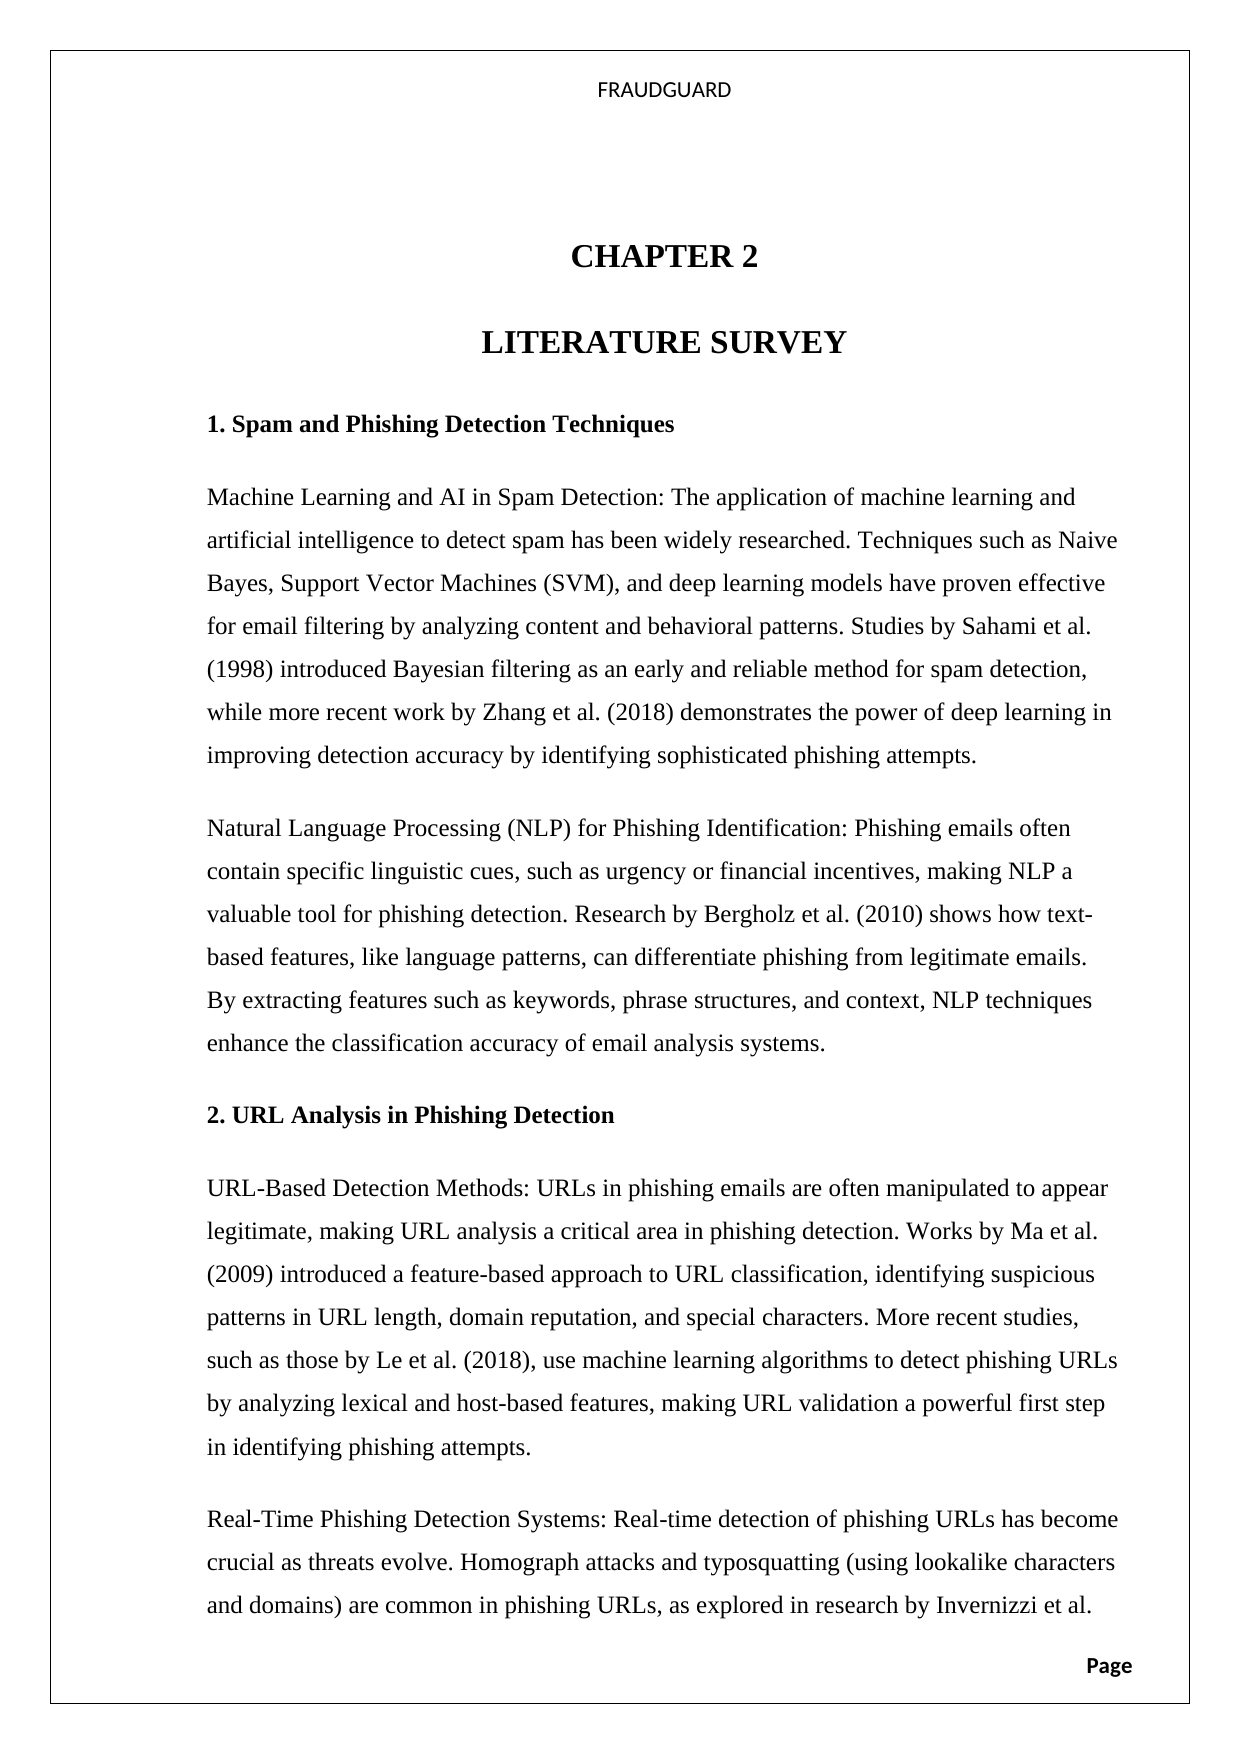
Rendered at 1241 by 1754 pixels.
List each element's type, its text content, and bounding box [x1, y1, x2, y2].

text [207, 1504, 1122, 1619]
text LITERATURE SURVEY [207, 323, 1122, 361]
text 2. URL Analysis in Phishing Detection [207, 1101, 1122, 1129]
text URL-Based Detection Methods: URLs in phishing emails are often manipulated to appear legitimate, making URL analysis a critical area in phishing detection. Works by Ma et al. (2009) introduced a feature-based approach to URL classification, identifying suspicious patterns in URL length, domain reputation, and special characters. More recent studies, such as those by Le et al. (2018), use machine learning algorithms to detect phishing URLs by analyzing lexical and host-based features, making URL validation a powerful first step in identifying phishing attempts. [207, 1173, 1122, 1460]
text Natural Language Processing (NLP) for Phishing Identification: Phishing emails often contain specific linguistic cues, such as urgency or financial incentives, making NLP a valuable tool for phishing detection. Research by Bergholz et al. (2010) shows how text-based features, like language patterns, can differentiate phishing from legitimate emails. By extracting features such as keywords, phrase structures, and context, NLP techniques enhance the classification accuracy of email analysis systems. [207, 813, 1122, 1057]
text 1. Spam and Phishing Detection Techniques [207, 409, 1122, 438]
text LITERATURE SURVEYCHAPTER 2 [207, 236, 1122, 274]
text Machine Learning and AI in Spam Detection: The application of machine learning and artificial intelligence to detect spam has been widely researched. Techniques such as Naive Bayes, Support Vector Machines (SVM), and deep learning models have proven effective for email filtering by analyzing content and behavioral patterns. Studies by Sahami et al. (1998) introduced Bayesian filtering as an early and reliable method for spam detection, while more recent work by Zhang et al. (2018) demonstrates the power of deep learning in improving detection accuracy by identifying sophisticated phishing attempts. [207, 482, 1122, 769]
